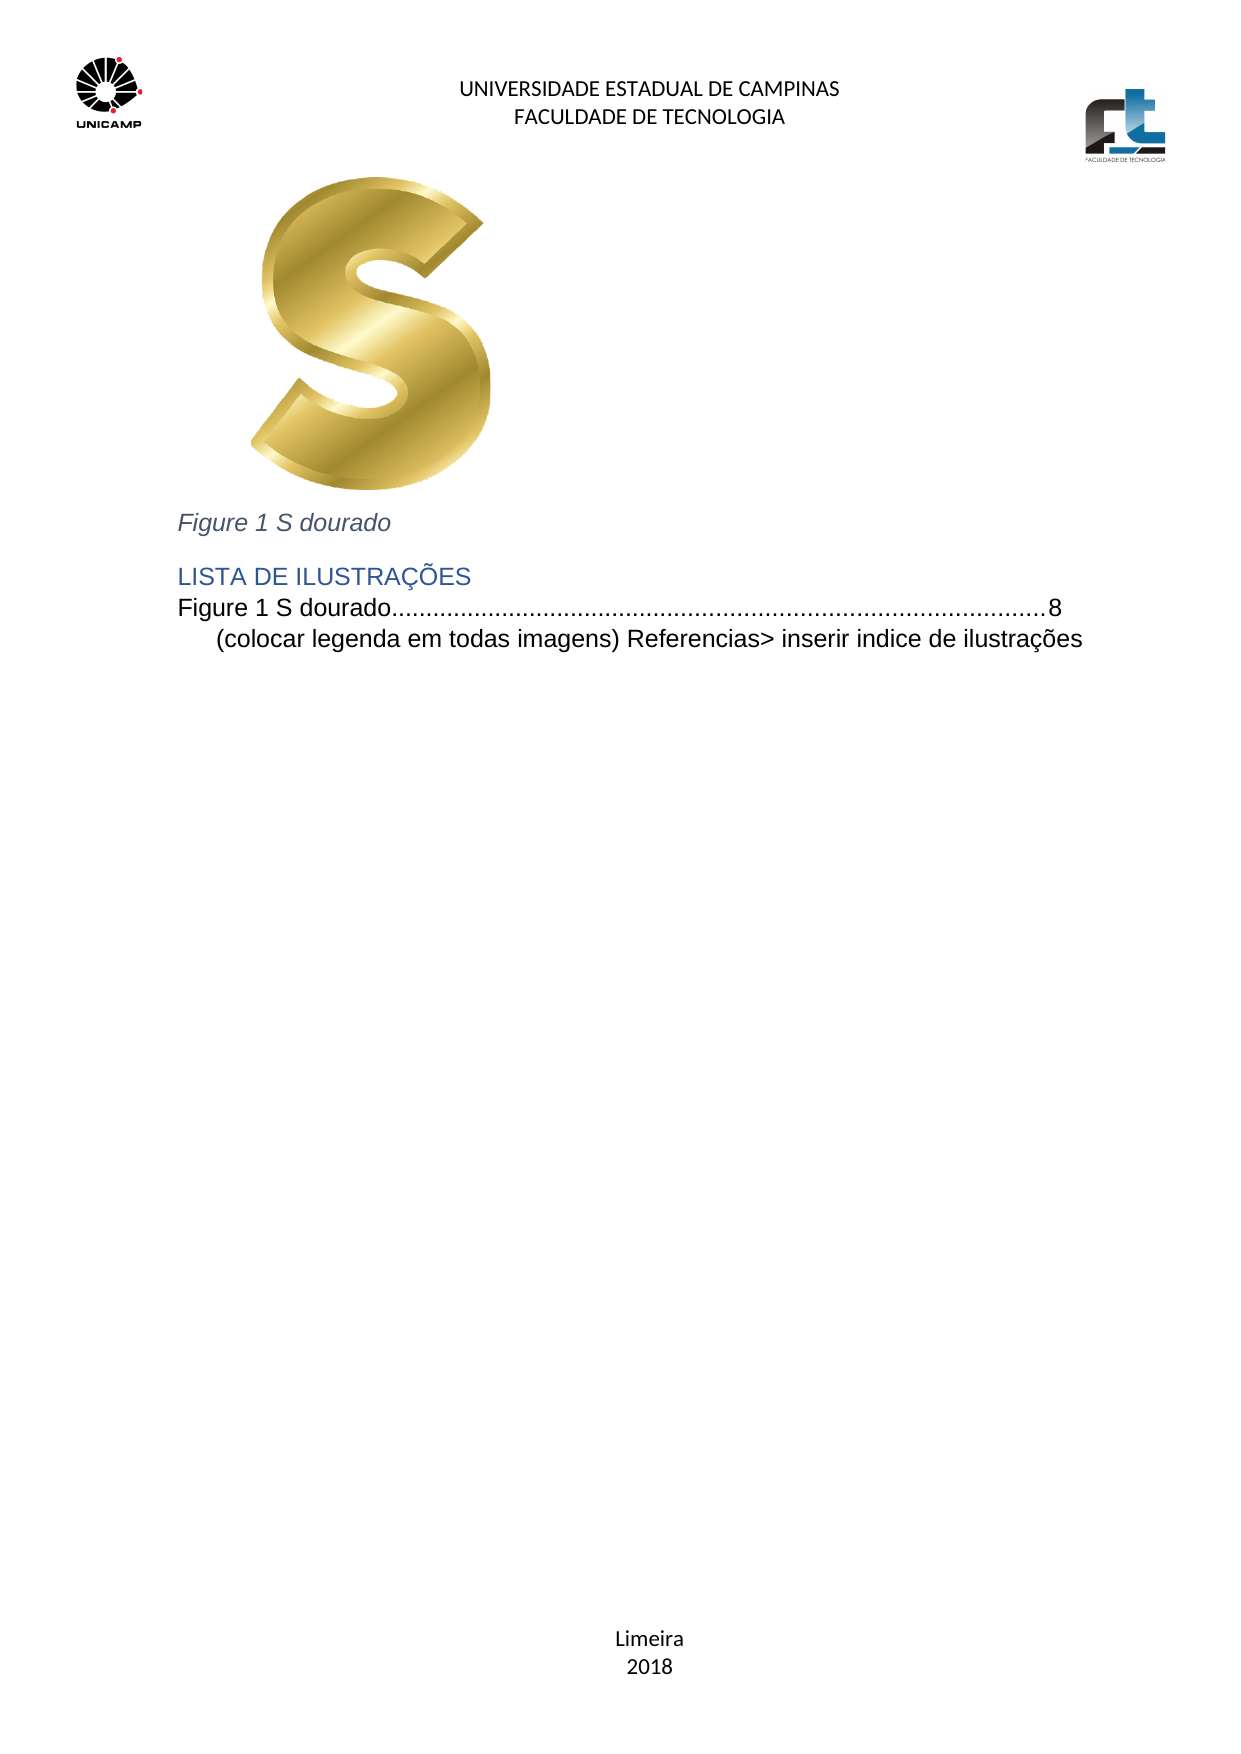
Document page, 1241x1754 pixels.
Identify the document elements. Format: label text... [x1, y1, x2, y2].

picture [251, 177, 491, 490]
text Figure 1 S dourado 8 [177, 593, 1122, 622]
text (colocar legenda em todas imagens) Referencias> inserir indice de ilustrações [177, 624, 1122, 653]
subtitle LISTA DE ILUSTRAÇÕES [177, 562, 1122, 591]
picture [1085, 89, 1166, 162]
picture [76, 57, 143, 128]
text Figure 1 S dourado [177, 508, 1122, 537]
